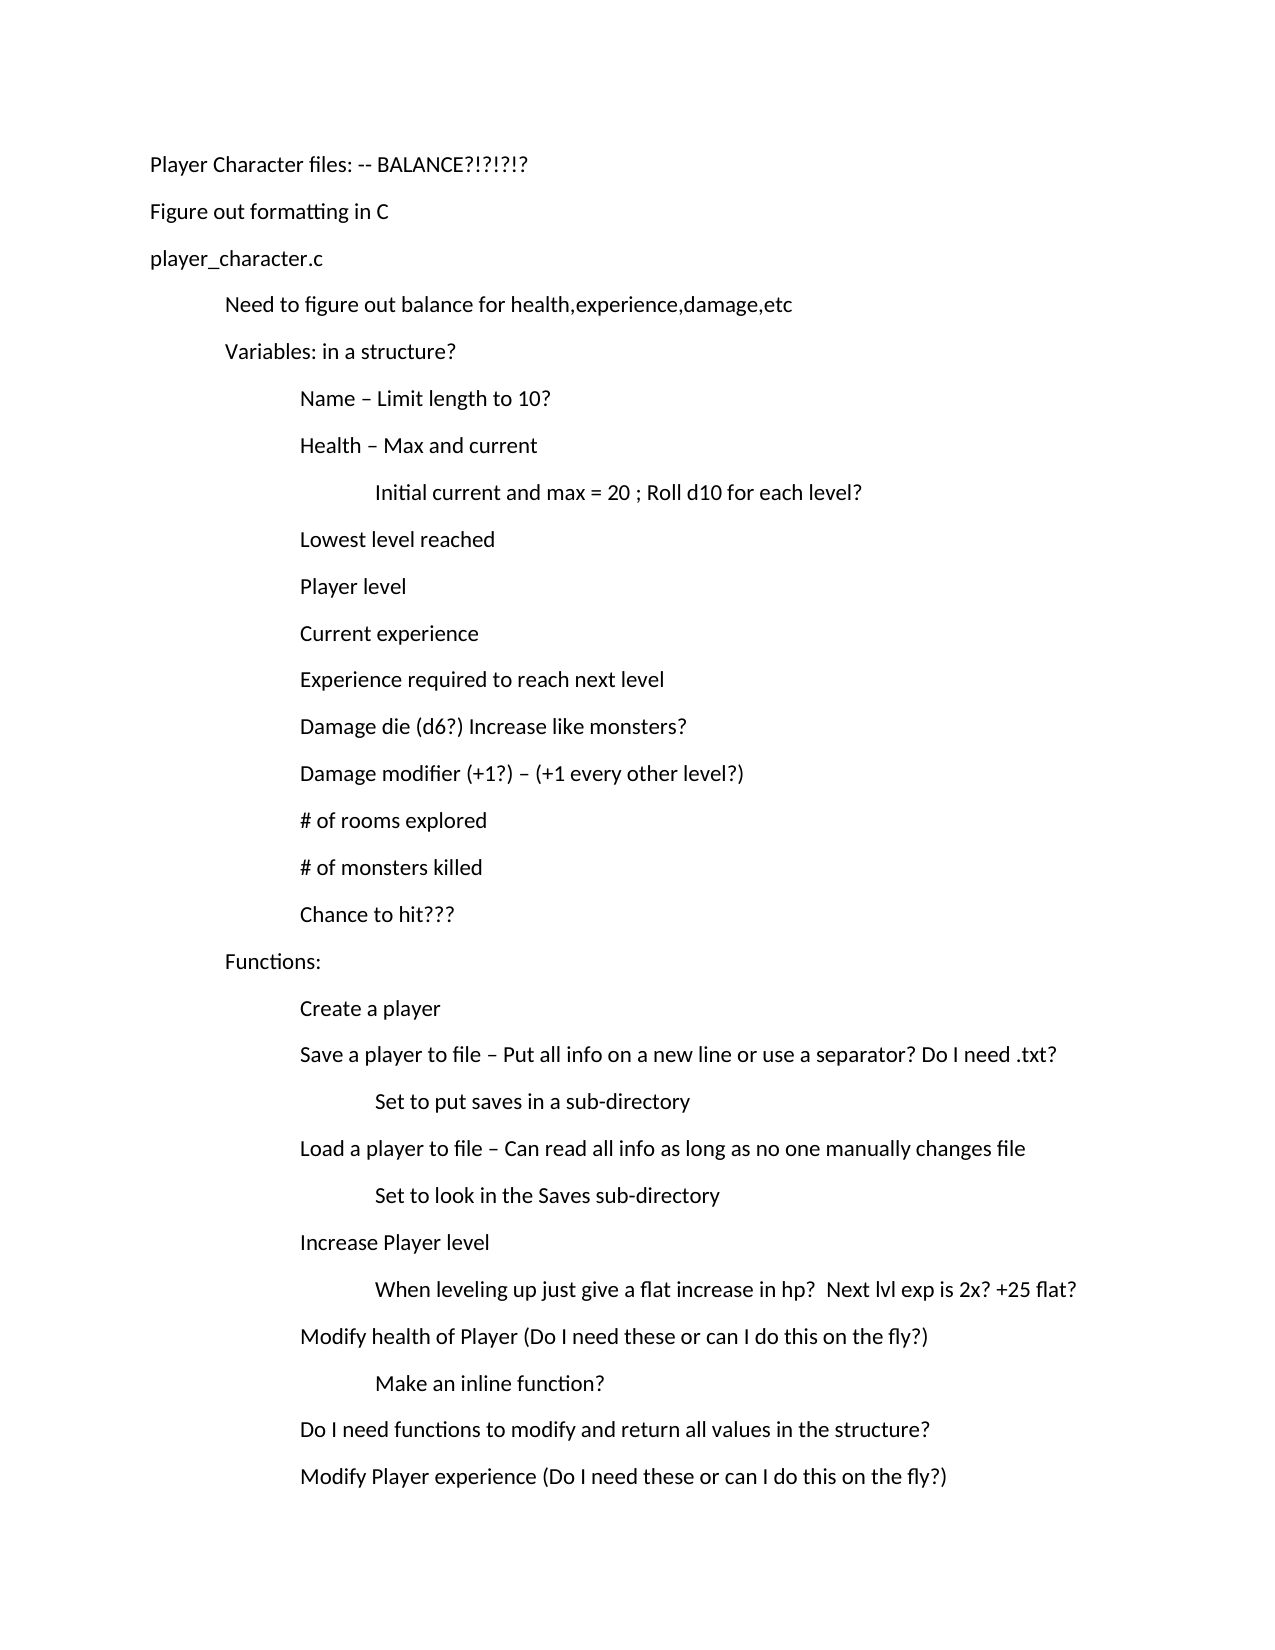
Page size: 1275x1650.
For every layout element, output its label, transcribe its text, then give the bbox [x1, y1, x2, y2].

text # of rooms explored [150, 806, 1125, 834]
text Create a player [150, 994, 1125, 1022]
text Make an inline function? [150, 1369, 1125, 1397]
text Figure out formatting in C [150, 197, 1125, 225]
text player_character.c [150, 244, 1125, 272]
text When leveling up just give a flat increase in hp? Next lvl exp is 2x? +25 flat? [150, 1275, 1125, 1303]
text Health – Max and current [150, 431, 1125, 459]
text Damage die (d6?) Increase like monsters? [150, 712, 1125, 741]
text Name – Limit length to 10? [150, 384, 1125, 412]
text Current experience [150, 619, 1125, 647]
text Set to put saves in a sub-directory [150, 1087, 1125, 1116]
text Set to look in the Saves sub-directory [150, 1181, 1125, 1209]
text Load a player to file – Can read all info as long as no one manually changes file [150, 1134, 1125, 1162]
text Damage modifier (+1?) – (+1 every other level?) [150, 759, 1125, 787]
text Experience required to reach next level [150, 666, 1125, 694]
text Functions: [150, 947, 1125, 975]
text Modify Player experience (Do I need these or can I do this on the fly?) [150, 1462, 1125, 1491]
text Chance to hit??? [150, 900, 1125, 928]
text Initial current and max = 20 ; Roll d10 for each level? [150, 478, 1125, 506]
text Player level [150, 572, 1125, 600]
text Increase Player level [150, 1228, 1125, 1256]
text Do I need functions to modify and return all values in the structure? [150, 1416, 1125, 1444]
text Player Character files: -- BALANCE?!?!?!? [150, 150, 1125, 178]
text Need to figure out balance for health,experience,damage,etc [150, 291, 1125, 319]
text Save a player to file – Put all info on a new line or use a separator? Do I need .txt? [150, 1041, 1125, 1069]
text # of monsters killed [150, 853, 1125, 881]
text Variables: in a structure? [150, 337, 1125, 366]
text Lowest level reached [150, 525, 1125, 553]
text Modify health of Player (Do I need these or can I do this on the fly?) [150, 1322, 1125, 1350]
